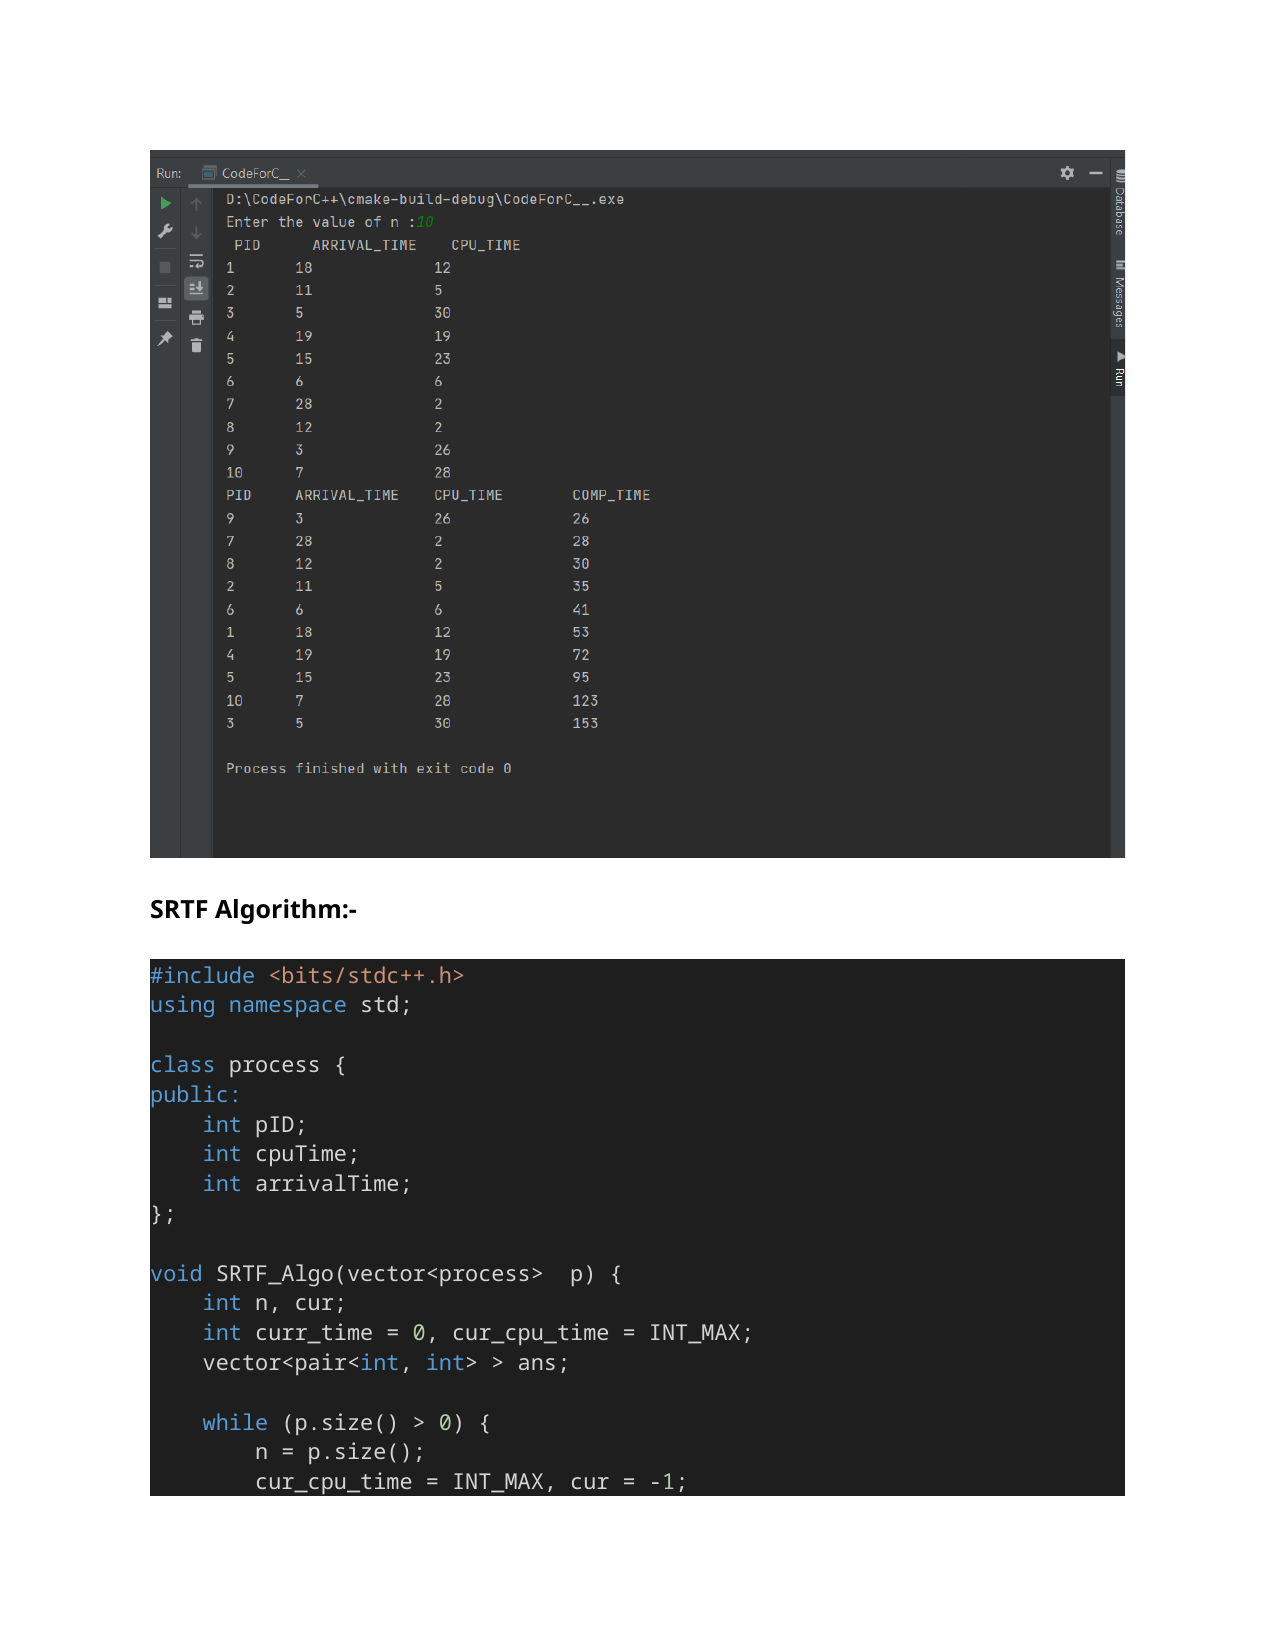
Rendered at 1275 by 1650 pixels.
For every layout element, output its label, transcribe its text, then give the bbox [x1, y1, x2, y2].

text public: [150, 1079, 1125, 1108]
text while (p.size() > 0) { [150, 1406, 1125, 1436]
text int cpuTime; [150, 1138, 1125, 1168]
text }; [150, 1198, 1125, 1228]
text int arrivalTime; [150, 1168, 1125, 1198]
text int curr_time = 0, cur_cpu_time = INT_MAX; [150, 1317, 1125, 1347]
text vector<pair<int, int> > ans; [150, 1347, 1125, 1377]
text class process { [150, 1049, 1125, 1079]
text SRTF Algorithm:- [150, 891, 1125, 926]
text #include <bits/stdc++.h> [150, 959, 1125, 989]
text int pID; [150, 1108, 1125, 1138]
text n = p.size(); [150, 1436, 1125, 1466]
text int n, cur; [150, 1287, 1125, 1317]
text void SRTF_Algo(vector<process> p) { [150, 1257, 1125, 1287]
text cur_cpu_time = INT_MAX, cur = -1; [150, 1466, 1125, 1496]
picture [150, 150, 1125, 858]
text using namespace std; [150, 989, 1125, 1019]
